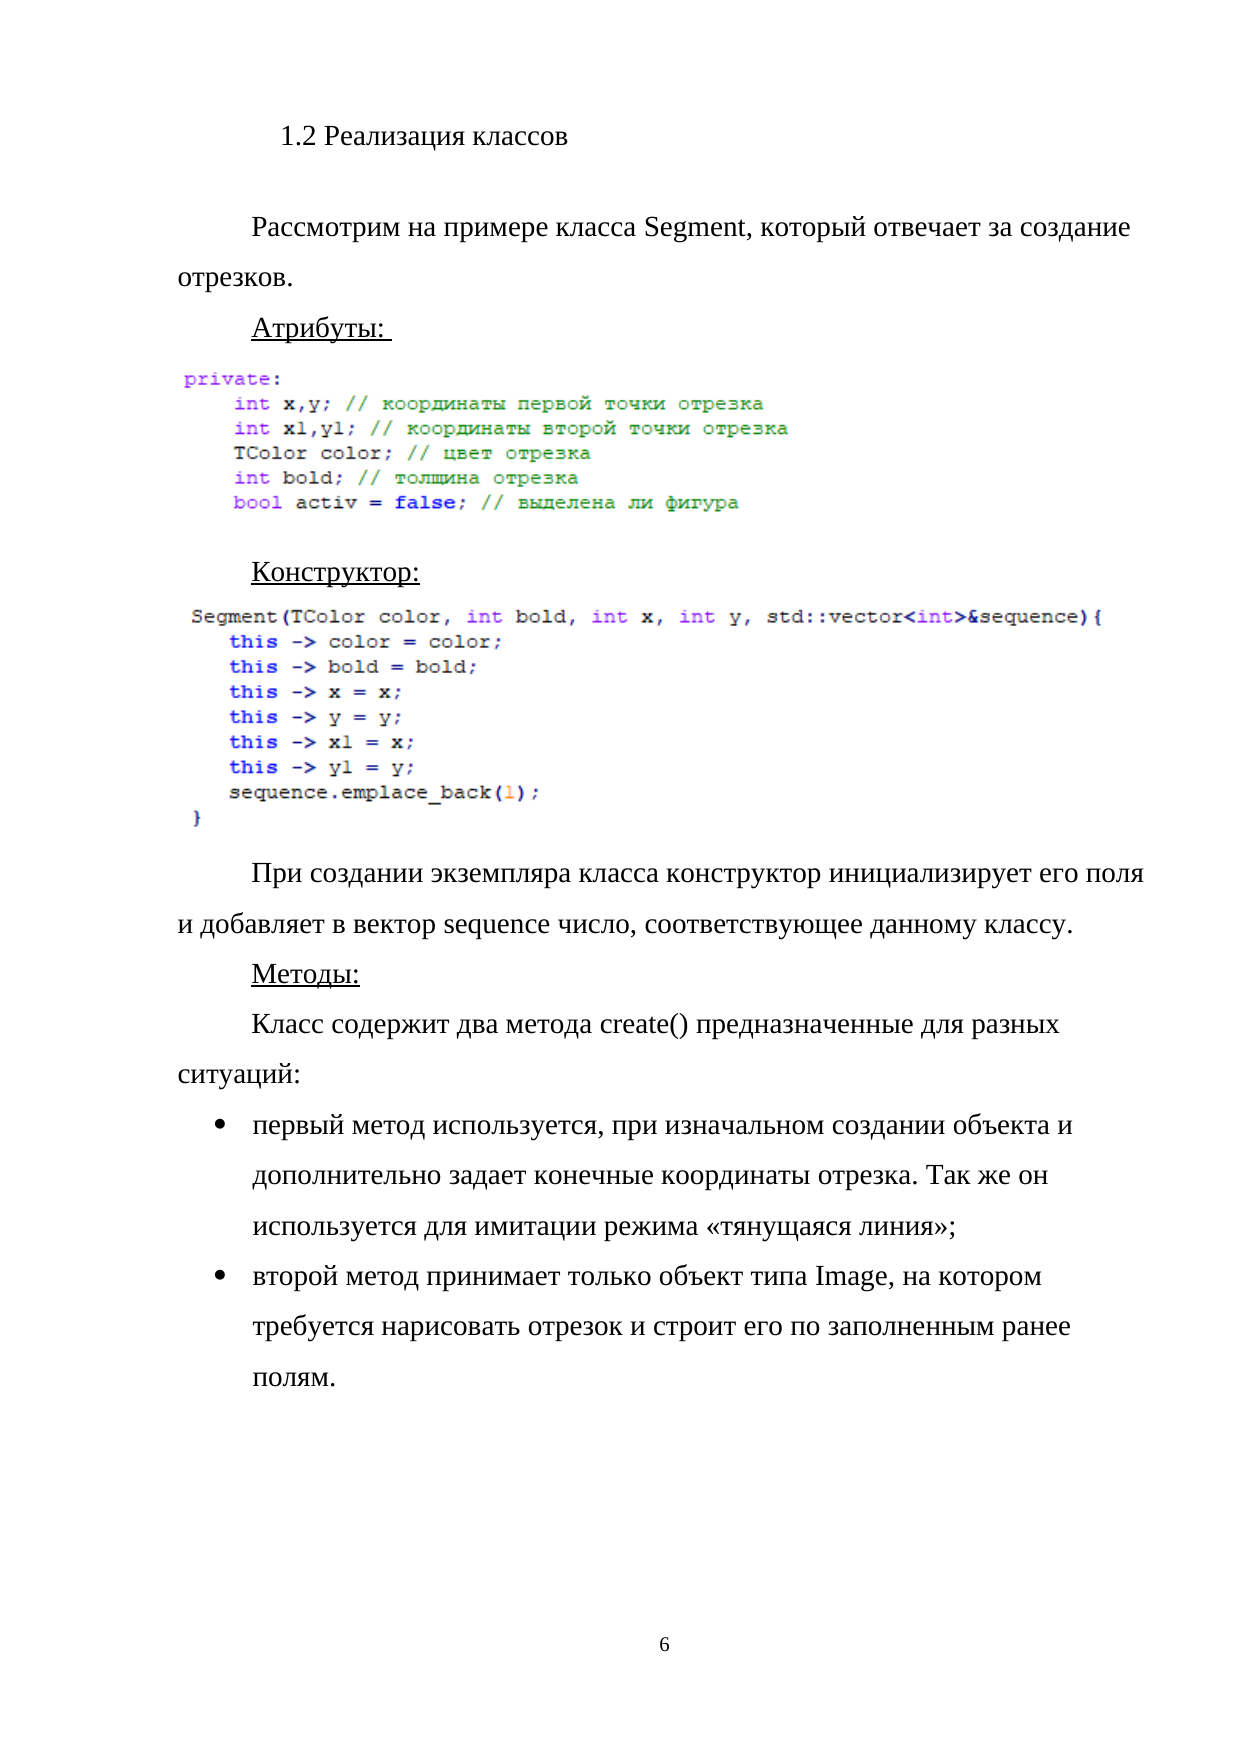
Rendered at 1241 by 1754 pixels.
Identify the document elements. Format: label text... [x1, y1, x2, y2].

picture [177, 604, 1126, 844]
text Класс содержит два метода create() предназначенные для разных ситуаций: [177, 1006, 1152, 1090]
text Методы: [177, 956, 1152, 989]
text При создании экземпляра класса конструктор инициализирует его поля и добавляет в вектор sequence число, соответствующее данному классу. [177, 855, 1152, 939]
text Рассмотрим на примере класса Segment, который отвечает за создание отрезков. [177, 209, 1152, 293]
list второй метод принимает только объект типа Image, на котором требуется нарисовать отрезок и строит его по заполненным ранее полям. [215, 1258, 1152, 1392]
subtitle 1.2 Реализация классов [177, 118, 1152, 152]
list первый метод используется, при изначальном создании объекта и дополнительно задает конечные координаты отрезка. Так же он используется для имитации режима «тянущаяся линия»; [215, 1107, 1152, 1241]
text Атрибуты: [177, 310, 1152, 343]
picture [177, 368, 809, 521]
